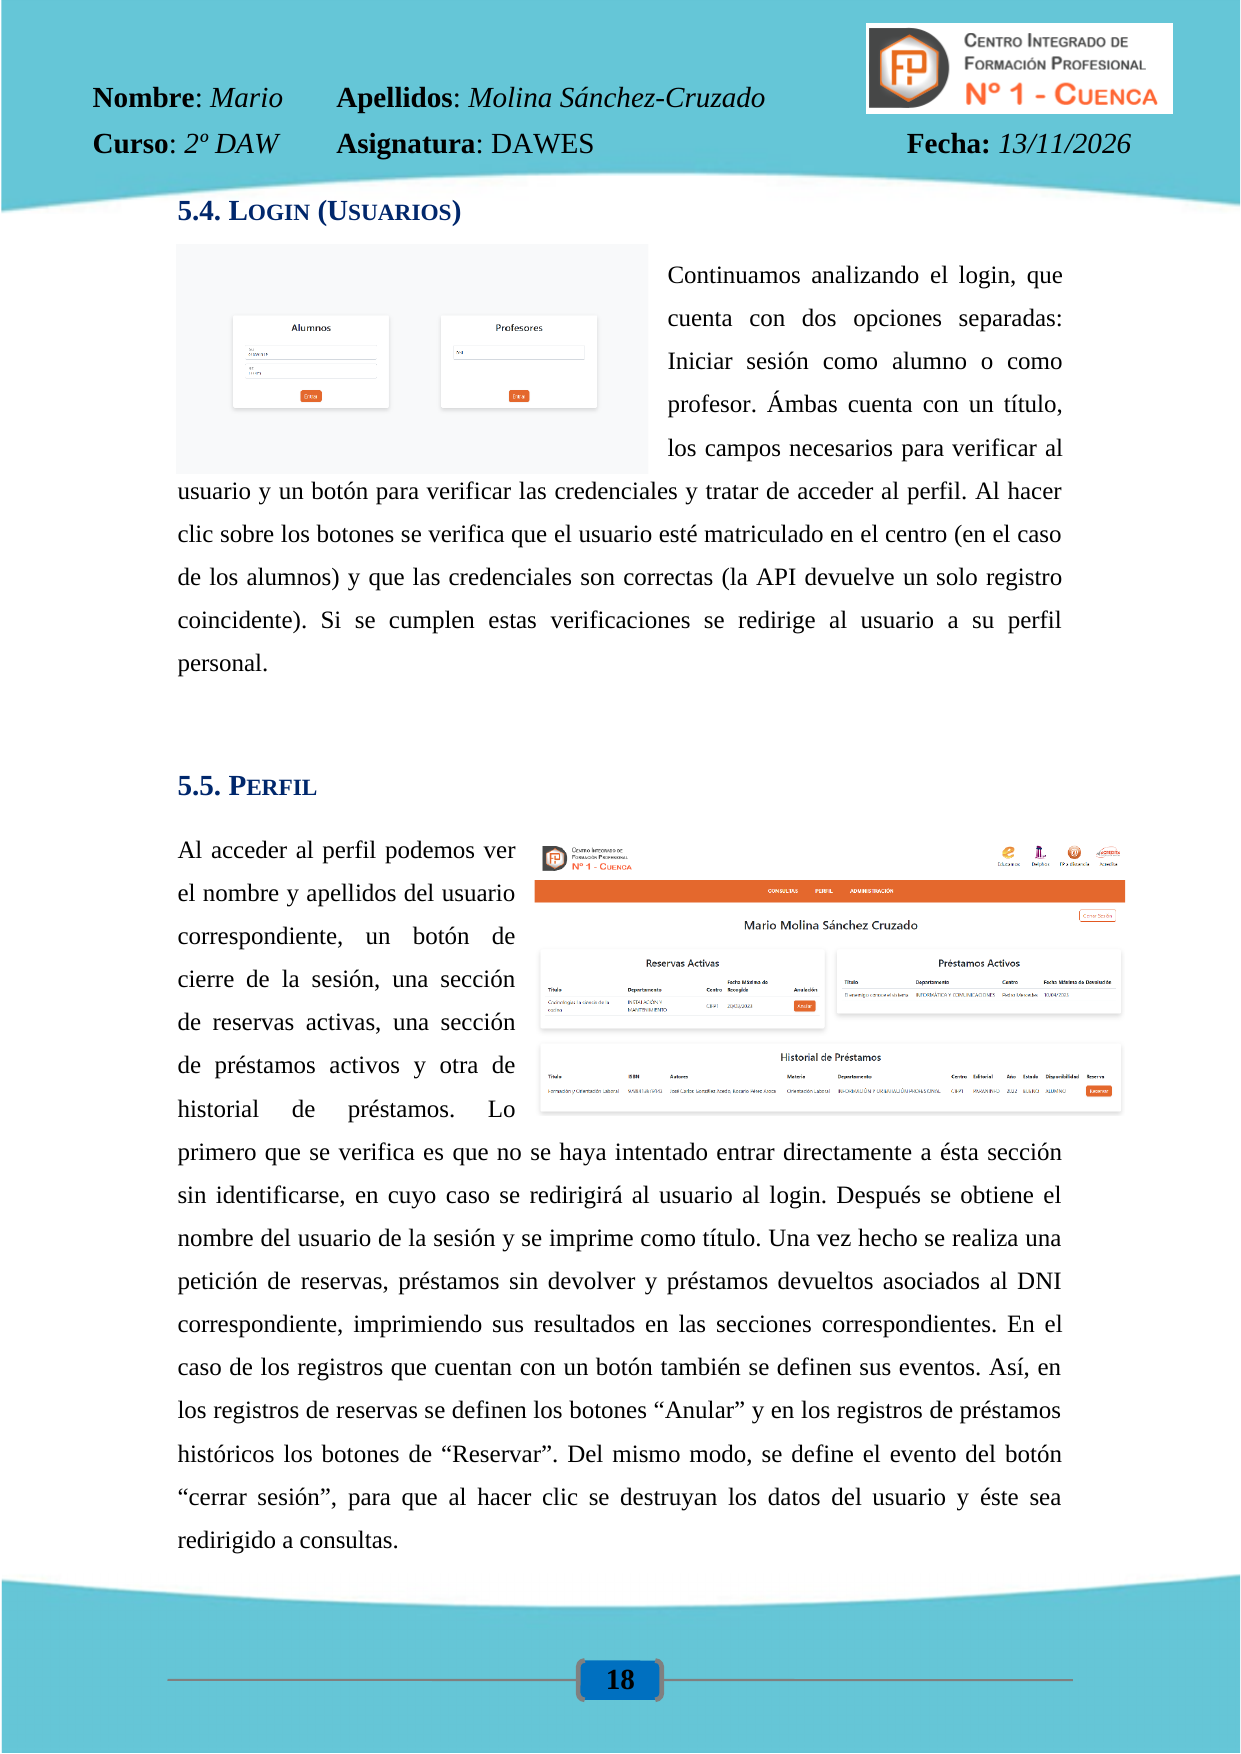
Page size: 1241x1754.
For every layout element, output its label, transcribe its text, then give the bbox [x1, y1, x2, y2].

text 5.5. Perfil [177, 768, 1063, 801]
picture [3, 1574, 1241, 1753]
text Al acceder al perfil podemos ver el nombre y apellidos del usuario correspondiente, un botón de cierre de la sesión, una sección de reservas activas, una sección de préstamos activos y otra de historial de préstamos. Lo primero que se verifica es que no se haya intentado entrar directamente a ésta sección sin identificarse, en cuyo caso se redirigirá al usuario al login. Después se obtiene el nombre del usuario de la sesión y se imprime como título. Una vez hecho se realiza una petición de reservas, préstamos sin devolver y préstamos devueltos asociados al DNI correspondiente, imprimiendo sus resultados en las secciones correspondientes. En el caso de los registros que cuentan con un botón también se definen sus eventos. Así, en los registros de reservas se definen los botones “Anular” y en los registros de préstamos históricos los botones de “Reservar”. Del mismo modo, se define el evento del botón “cerrar sesión”, para que al hacer clic se destruyan los datos del usuario y éste sea redirigido a consultas. [177, 835, 1063, 1554]
text 5.4. Login (Usuarios) [177, 193, 1063, 227]
picture [534, 837, 1125, 1116]
picture [176, 244, 649, 474]
picture [1, 0, 1241, 214]
